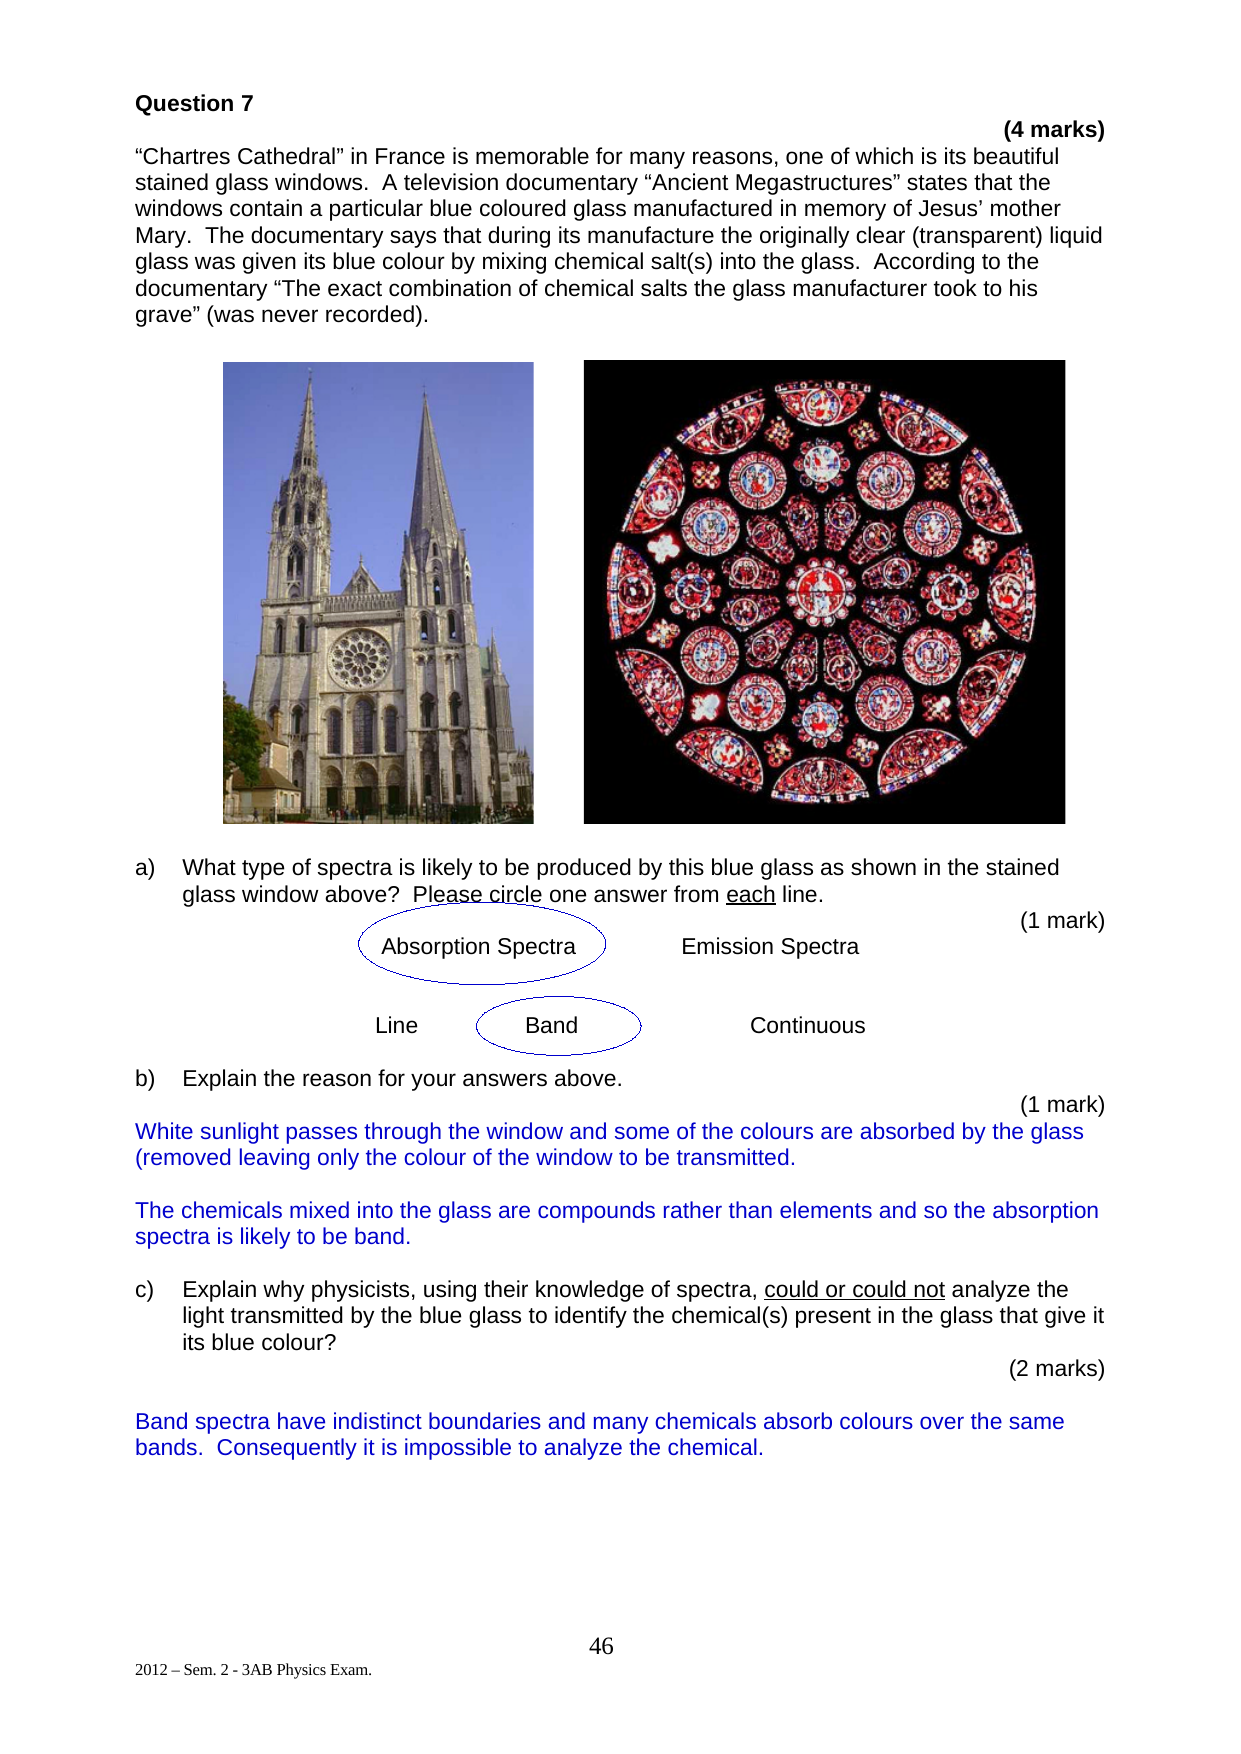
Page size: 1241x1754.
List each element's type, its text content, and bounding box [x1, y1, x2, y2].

text Band spectra have indistinct boundaries and many chemicals absorb colours over the same bands. Consequently it is impossible to analyze the chemical. [135, 1408, 1105, 1460]
text Absorption Spectra Emission Spectra [135, 933, 1105, 960]
picture [583, 360, 1066, 824]
text Line Band Continuous [135, 1012, 1105, 1039]
text White sunlight passes through the window and some of the colours are absorbed by the glass (removed leaving only the colour of the window to be transmitted. [135, 1118, 1105, 1171]
text c) Explain why physicists, using their knowledge of spectra, could or could not analyze the light transmitted by the blue glass to identify the chemical(s) present in the glass that give it its blue colour? [135, 1276, 1105, 1355]
text (2 marks) [135, 1355, 1105, 1381]
text The chemicals mixed into the glass are compounds rather than elements and so the absorption spectra is likely to be band. [135, 1197, 1105, 1249]
text a) What type of spectra is likely to be produced by this blue glass as shown in the stained glass window above? Please circle one answer from each line. [135, 854, 1105, 907]
text “Chartres Cathedral” in France is memorable for many reasons, one of which is its beautiful stained glass windows. A television documentary “Ancient Megastructures” states that the windows contain a particular blue coloured glass manufactured in memory of Jesus’ mother Mary. The documentary says that during its manufacture the originally clear (transparent) liquid glass was given its blue colour by mixing chemical salt(s) into the glass. According to the documentary “The exact combination of chemical salts the glass manufacturer took to his grave” (was never recorded). [135, 143, 1105, 327]
text b) Explain the reason for your answers above. [135, 1065, 1105, 1091]
text (1 mark) [135, 1091, 1105, 1118]
text Question 7 [135, 90, 1105, 116]
text (4 marks) [135, 116, 1105, 143]
picture [223, 362, 534, 824]
text (1 mark) [135, 907, 1105, 933]
